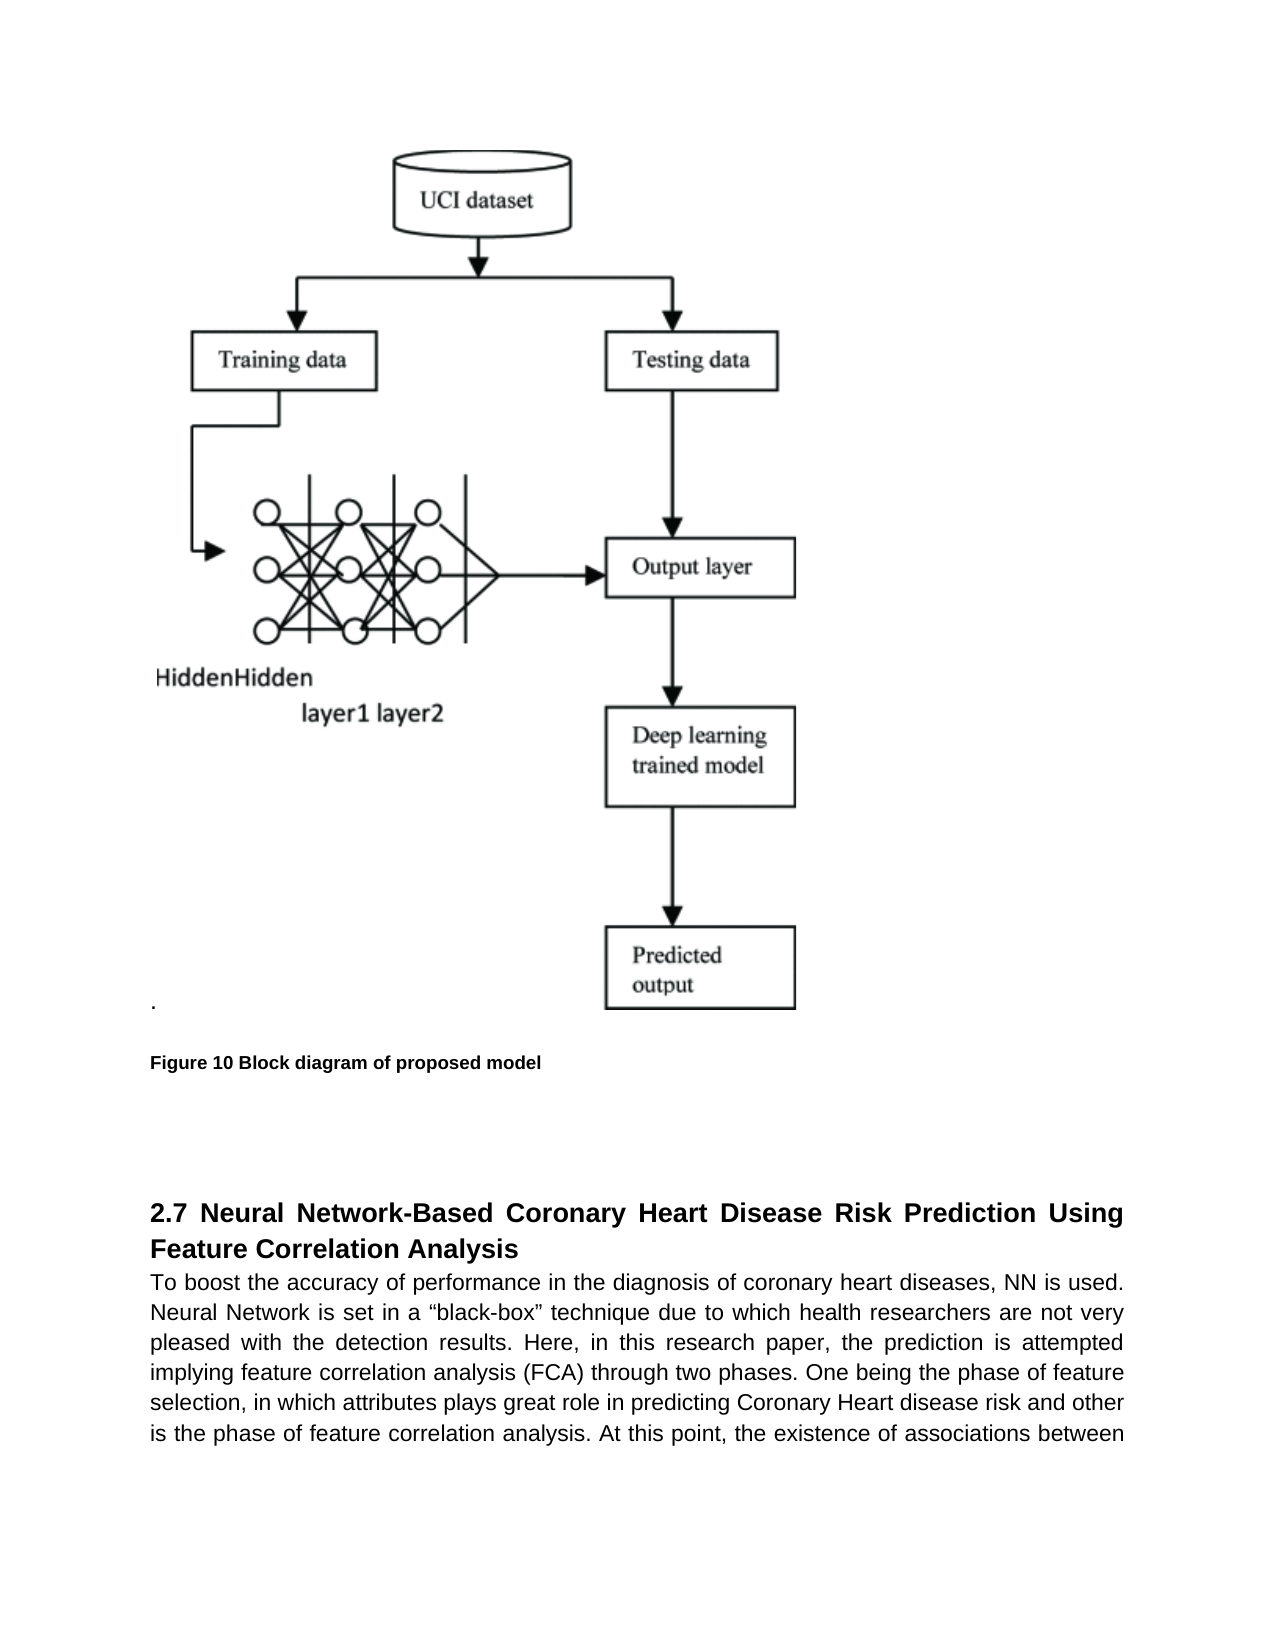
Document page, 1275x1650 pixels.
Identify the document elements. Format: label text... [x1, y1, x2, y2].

text Figure 10 Block diagram of proposed model [150, 1052, 1125, 1074]
picture [157, 150, 797, 1010]
subtitle 2.7 Neural Network-Based Coronary Heart Disease Risk Prediction Using Feature Correlation Analysis [150, 1197, 1125, 1264]
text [150, 1268, 1125, 1446]
